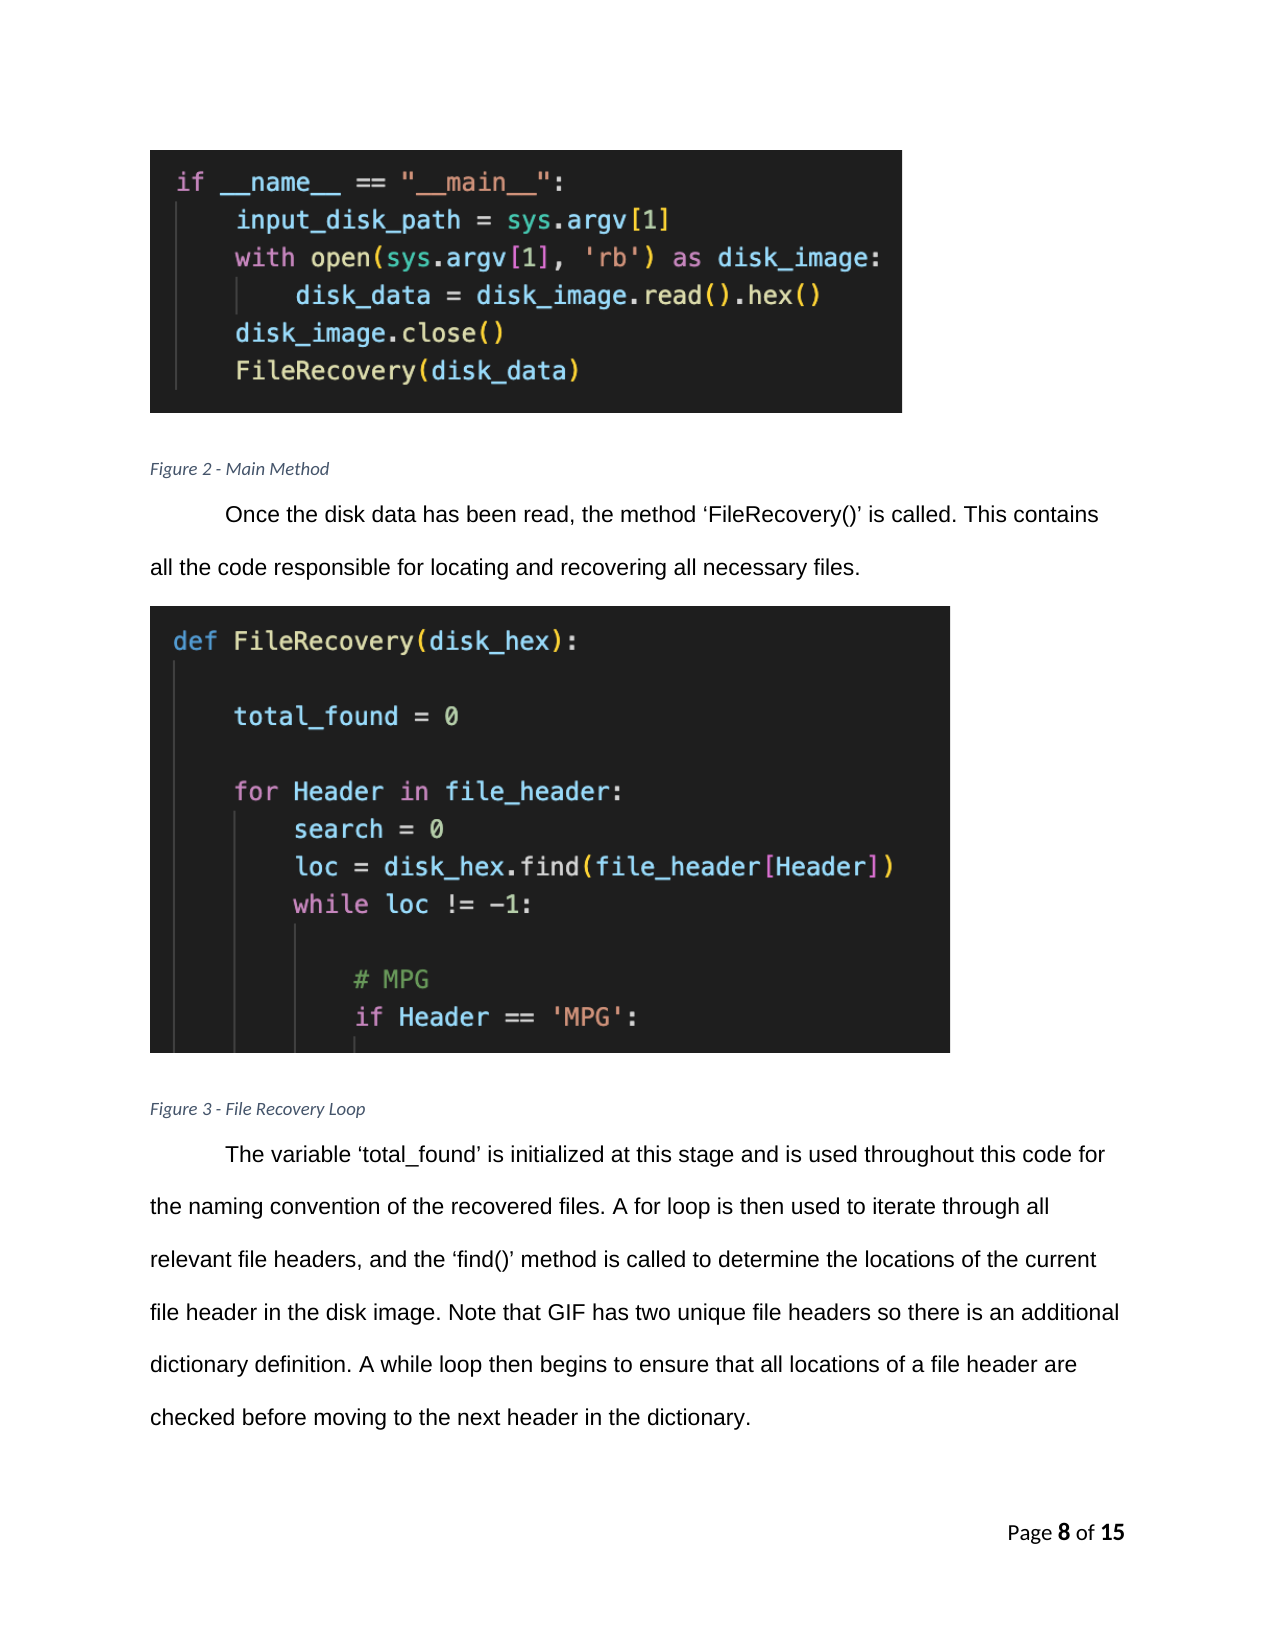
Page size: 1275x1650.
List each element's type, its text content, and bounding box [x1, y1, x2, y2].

picture [150, 606, 951, 1053]
picture [150, 150, 903, 413]
text The variable ‘total_found’ is initialized at this stage and is used throughout this code for the naming convention of the recovered files. A for loop is then used to iterate through all relevant file headers, and the ‘find()’ method is called to determine the locations of the current file header in the disk image. Note that GIF has two unique file headers so there is an additional dictionary definition. A while loop then begins to ensure that all locations of a file header are checked before moving to the next header in the dictionary. [150, 1141, 1125, 1431]
text Once the disk data has been read, the method ‘FileRecovery()’ is called. This contains all the code responsible for locating and recovering all necessary files. [150, 501, 1125, 580]
